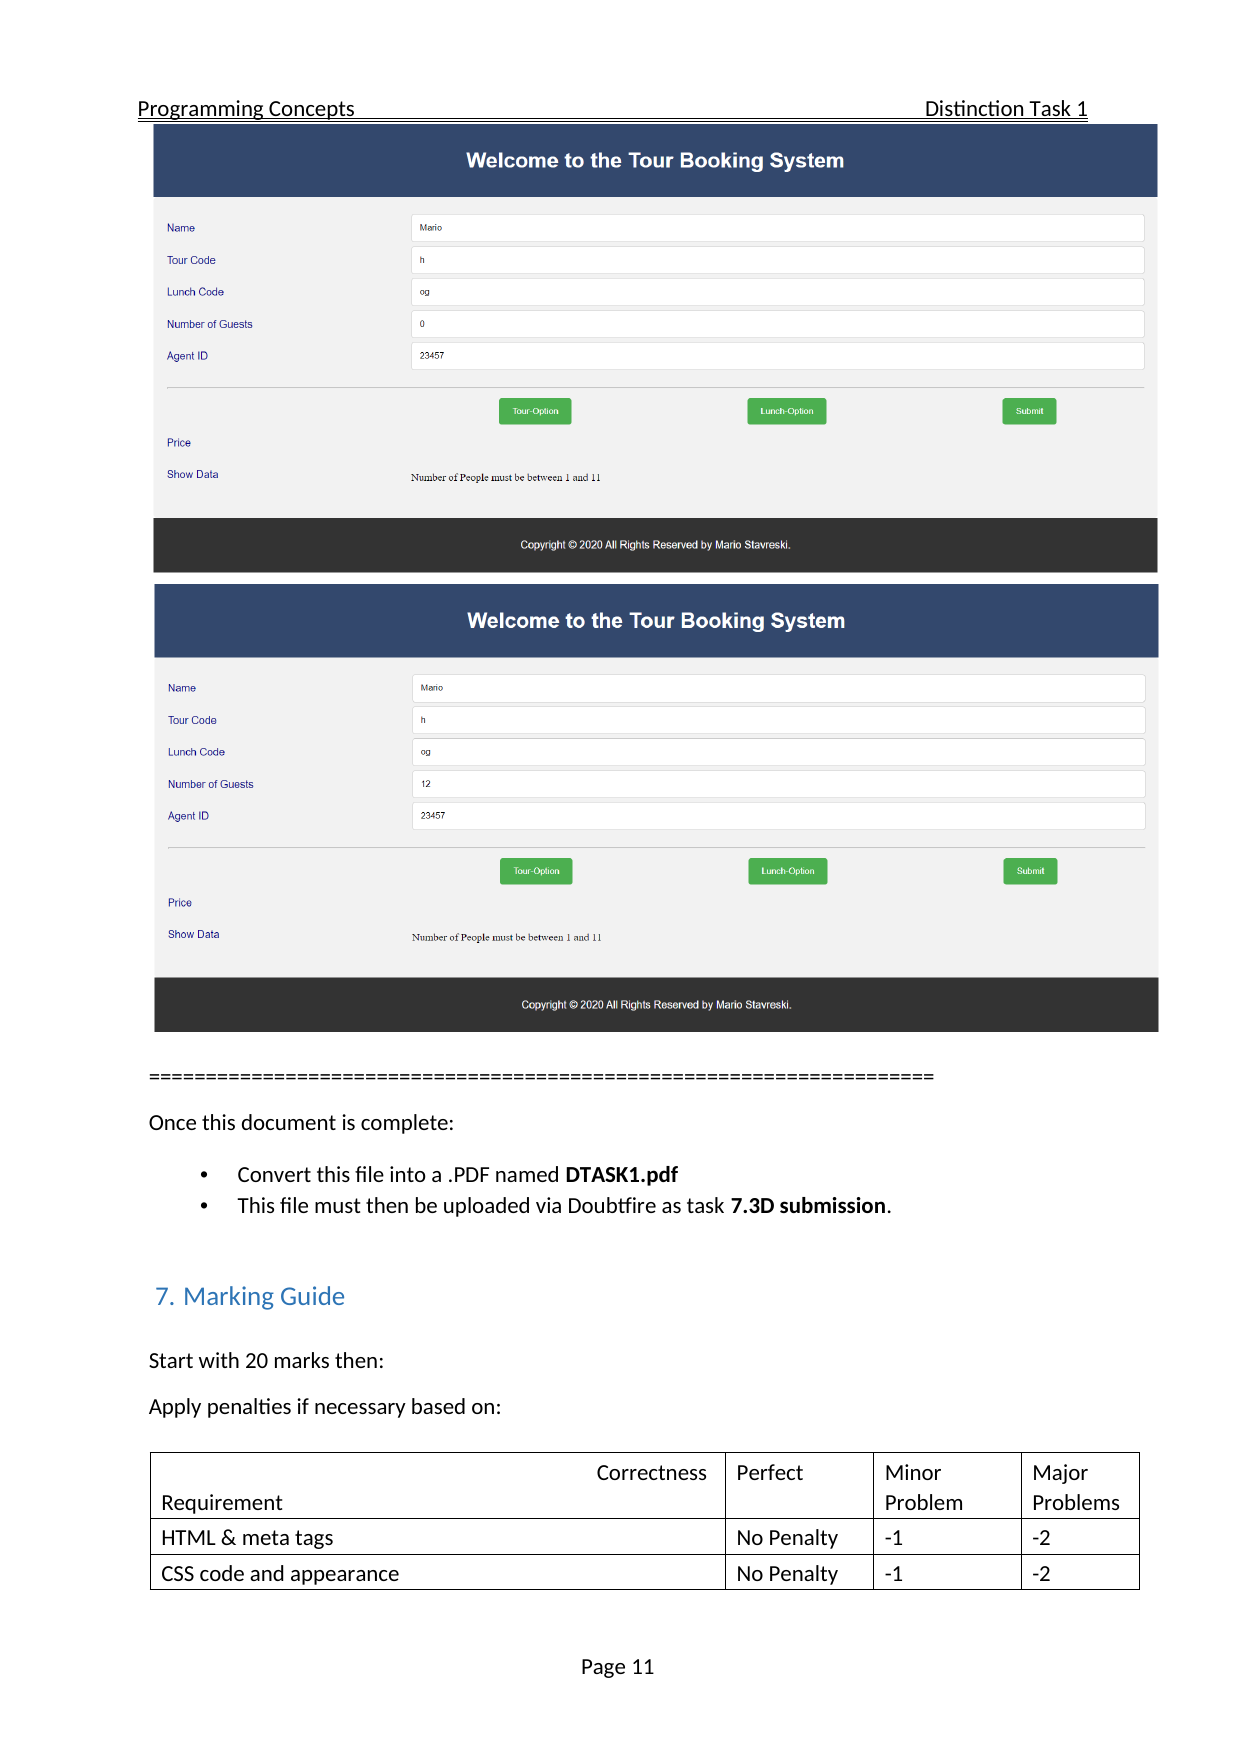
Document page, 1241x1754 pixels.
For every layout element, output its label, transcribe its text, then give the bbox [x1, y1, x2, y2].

text 7. Marking Guide [155, 1279, 1150, 1313]
table_header Perfect [726, 1453, 873, 1518]
table_cell CSS code and appearance [151, 1555, 725, 1589]
table_header Correctness Requirement [151, 1453, 725, 1518]
table_cell -1 [874, 1555, 1021, 1589]
list Convert this file into a .PDF named DTASK1.pdf [200, 1160, 1072, 1188]
table_header Minor Problem [874, 1453, 1021, 1518]
picture [148, 124, 1163, 1044]
table_cell No Penalty [726, 1555, 873, 1589]
table_cell HTML & meta tags [151, 1519, 725, 1553]
text ===================================================================== [148, 1062, 1066, 1090]
text Apply penalties if necessary based on: [148, 1392, 1066, 1420]
table_cell -2 [1022, 1555, 1139, 1589]
table_cell No Penalty [726, 1519, 873, 1553]
table_cell -1 [874, 1519, 1021, 1553]
list This file must then be uploaded via Doubtfire as task 7.3D submission. [200, 1191, 1072, 1219]
table_cell -2 [1022, 1519, 1139, 1553]
text Start with 20 marks then: [148, 1346, 1066, 1374]
text Once this document is complete: [148, 1108, 1066, 1136]
table_header Major Problems [1022, 1453, 1139, 1518]
